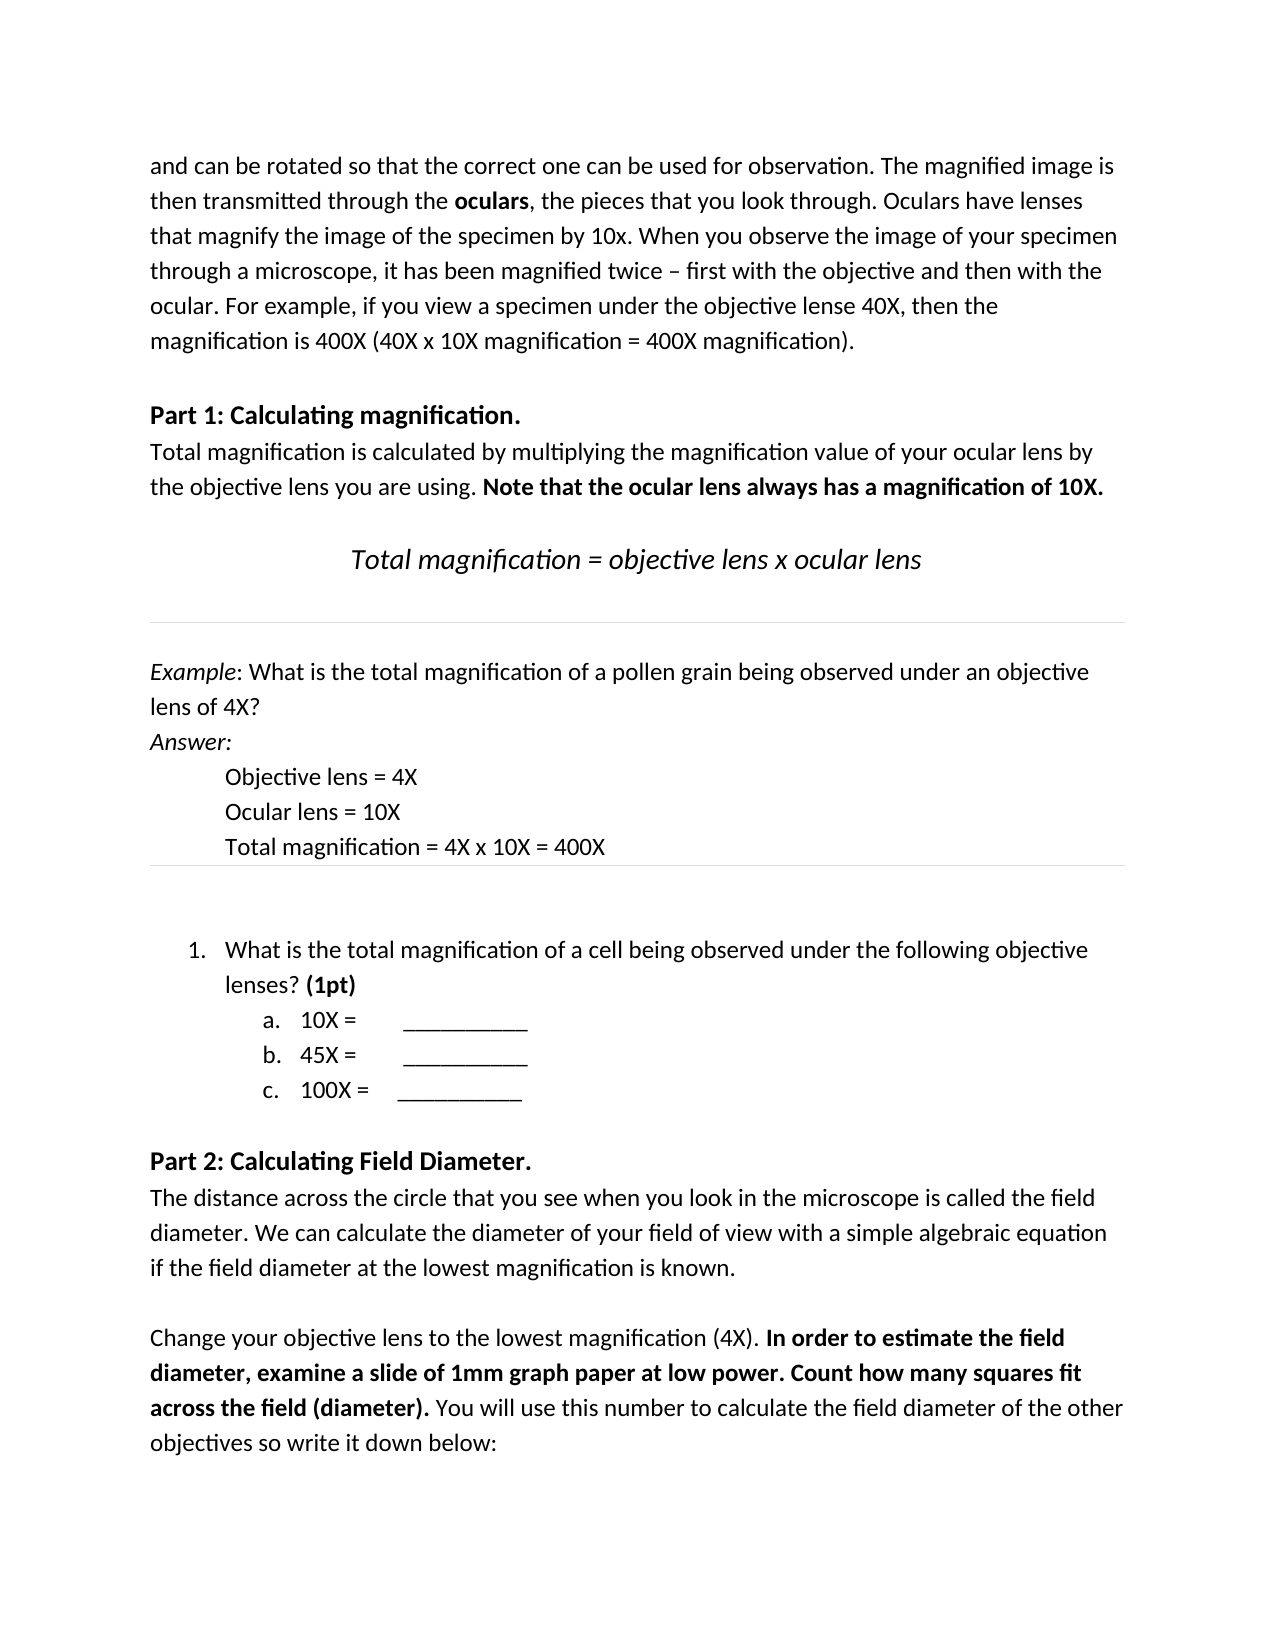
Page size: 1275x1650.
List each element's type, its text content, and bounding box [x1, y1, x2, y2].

text Part 1: Calculating magnification. [150, 398, 1125, 431]
text Example: What is the total magnification of a pollen grain being observed under an objective lens of 4X? [150, 656, 1125, 721]
text Ocular lens = 10X [150, 796, 1125, 826]
text Total magnification = 4X x 10X = 400X [150, 831, 1125, 861]
text Part 2: Calculating Field Diameter. [150, 1144, 1125, 1177]
list 100X = __________ [262, 1074, 1125, 1104]
text Change your objective lens to the lowest magnification (4X). In order to estimate the field diameter, examine a slide of 1mm graph paper at low power. Count how many squares fit across the field (diameter). You will use this number to calculate the field diameter of the other objectives so write it down below: [150, 1322, 1125, 1457]
text Answer: [150, 726, 1125, 756]
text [150, 150, 1125, 356]
text Objective lens = 4X [225, 761, 1125, 791]
list 10X = __________ [262, 1004, 1125, 1034]
text The distance across the circle that you see when you look in the microscope is called the field diameter. We can calculate the diameter of your field of view with a simple algebraic equation if the field diameter at the lowest magnification is known. [150, 1182, 1125, 1282]
text Total magnification = objective lens x ocular lens [150, 541, 1125, 576]
list 45X = __________ [262, 1039, 1125, 1069]
list What is the total magnification of a cell being observed under the following objective lenses? (1pt) [187, 934, 1125, 999]
text Total magnification is calculated by multiplying the magnification value of your ocular lens by the objective lens you are using. Note that the ocular lens always has a magnification of 10X. [150, 436, 1125, 501]
